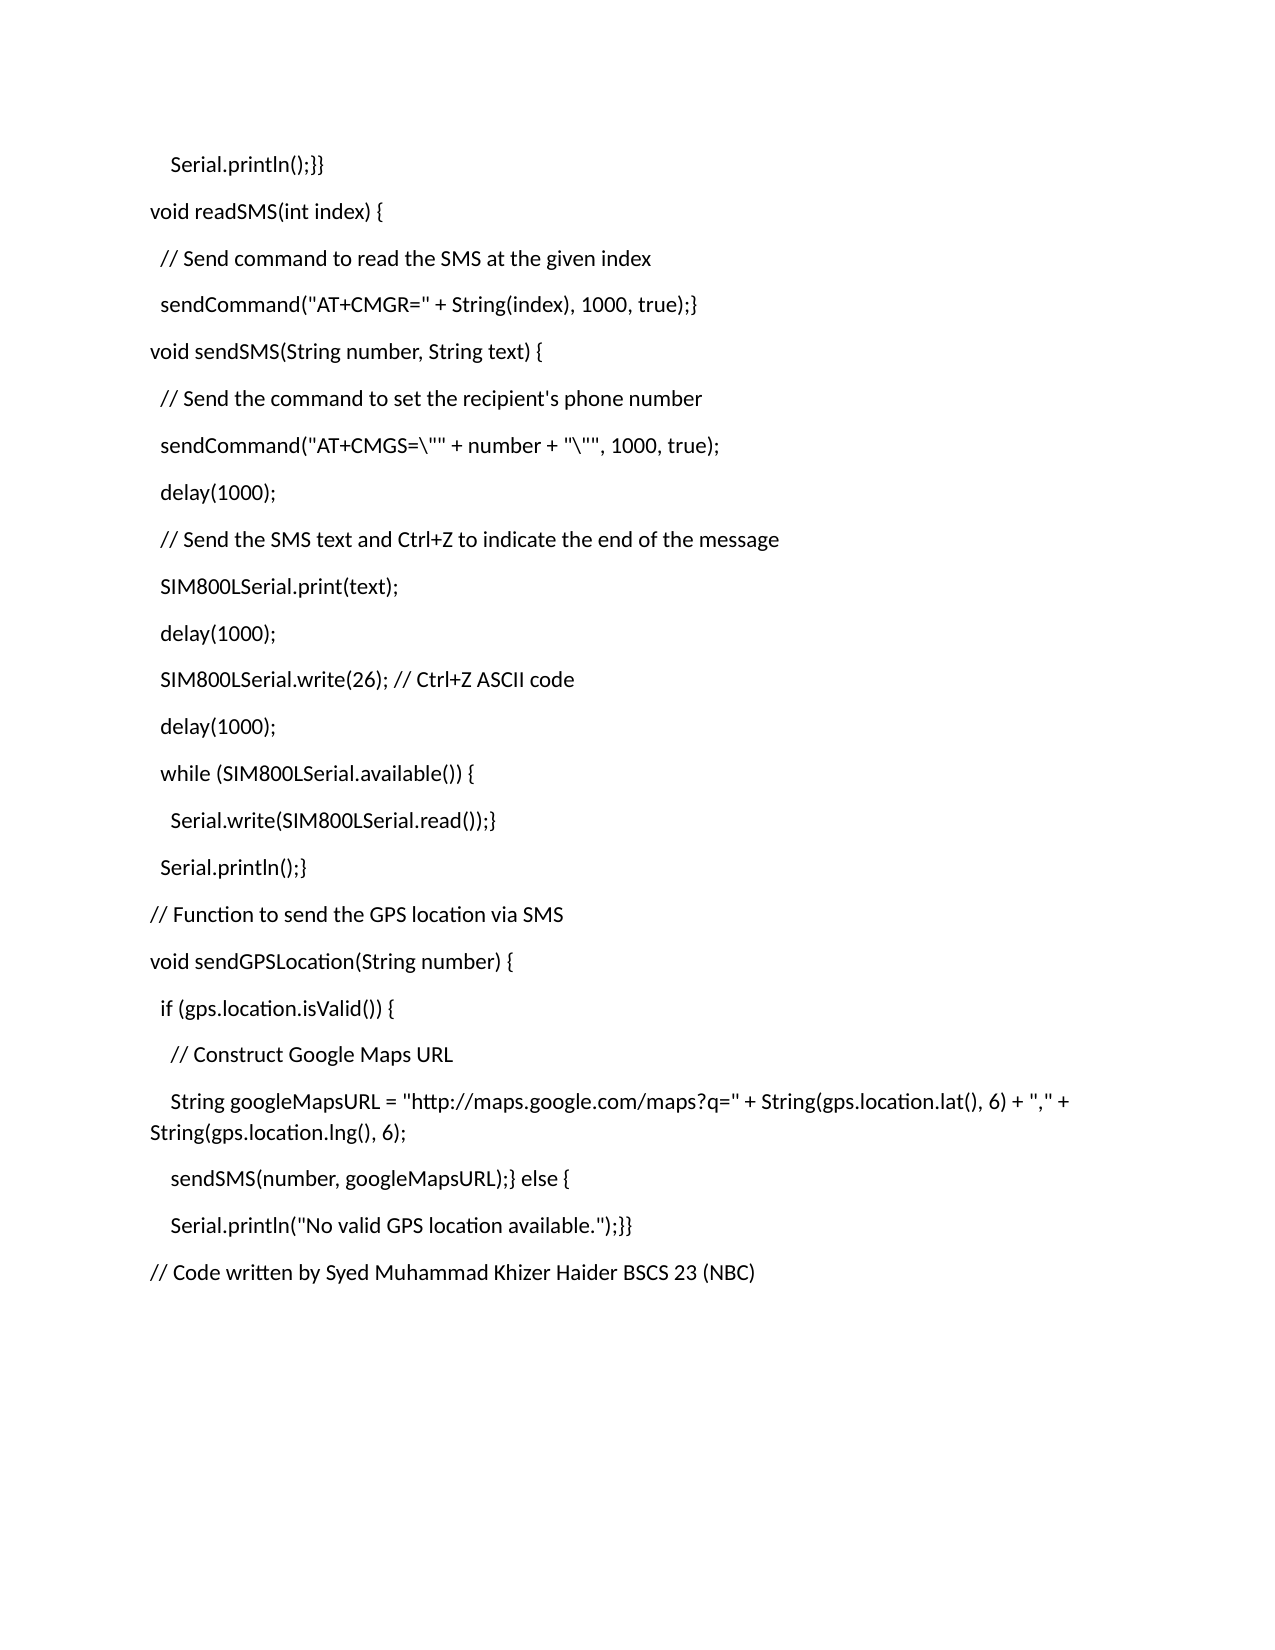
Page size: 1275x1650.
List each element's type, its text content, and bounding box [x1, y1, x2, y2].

text delay(1000); [150, 478, 1125, 506]
text delay(1000); [150, 619, 1125, 647]
text // Send command to read the SMS at the given index [150, 244, 1125, 272]
text // Code written by Syed Muhammad Khizer Haider BSCS 23 (NBC) [150, 1258, 1125, 1286]
text sendSMS(number, googleMapsURL);} else { [150, 1164, 1125, 1193]
text sendCommand("AT+CMGS=\"" + number + "\"", 1000, true); [150, 431, 1125, 459]
text // Send the command to set the recipient's phone number [150, 384, 1125, 412]
text // Function to send the GPS location via SMS [150, 900, 1125, 928]
text Serial.println();}} [150, 150, 1125, 178]
text delay(1000); [150, 712, 1125, 741]
text sendCommand("AT+CMGR=" + String(index), 1000, true);} [150, 291, 1125, 319]
text void readSMS(int index) { [150, 197, 1125, 225]
text // Construct Google Maps URL [150, 1041, 1125, 1069]
text Serial.println();} [150, 853, 1125, 881]
text // Send the SMS text and Ctrl+Z to indicate the end of the message [150, 525, 1125, 553]
text while (SIM800LSerial.available()) { [150, 759, 1125, 787]
text void sendSMS(String number, String text) { [150, 337, 1125, 366]
text String googleMapsURL = "http://maps.google.com/maps?q=" + String(gps.location.lat(), 6) + "," + String(gps.location.lng(), 6); [150, 1087, 1125, 1146]
text if (gps.location.isValid()) { [150, 994, 1125, 1022]
text void sendGPSLocation(String number) { [150, 947, 1125, 975]
text SIM800LSerial.write(26); // Ctrl+Z ASCII code [150, 666, 1125, 694]
text SIM800LSerial.print(text); [150, 572, 1125, 600]
text Serial.println("No valid GPS location available.");}} [150, 1211, 1125, 1239]
text Serial.write(SIM800LSerial.read());} [150, 806, 1125, 834]
